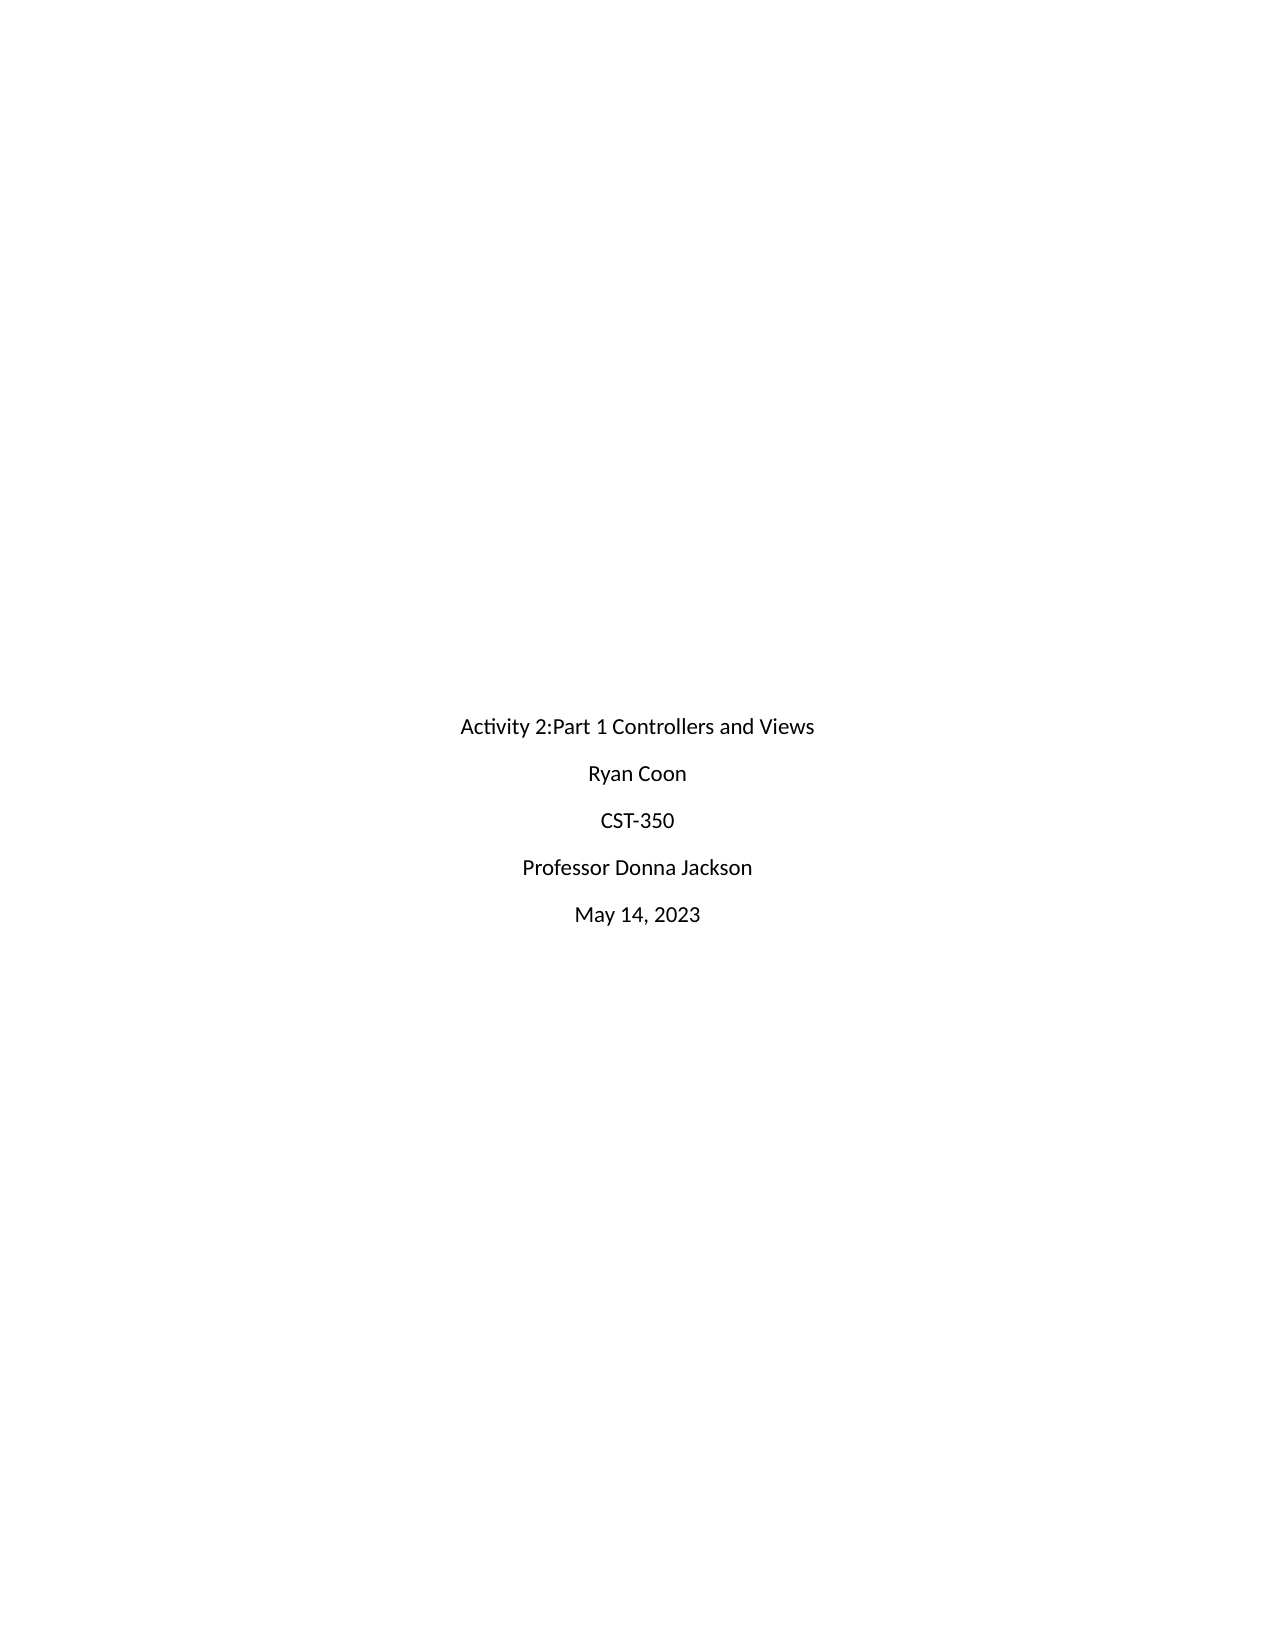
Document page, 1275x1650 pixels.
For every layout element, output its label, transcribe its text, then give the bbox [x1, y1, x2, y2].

text CST-350 [150, 806, 1125, 834]
text Professor Donna Jackson [150, 853, 1125, 881]
text Activity 2:Part 1 Controllers and Views [150, 712, 1125, 741]
text Ryan Coon [150, 759, 1125, 787]
text May 14, 2023 [150, 900, 1125, 928]
